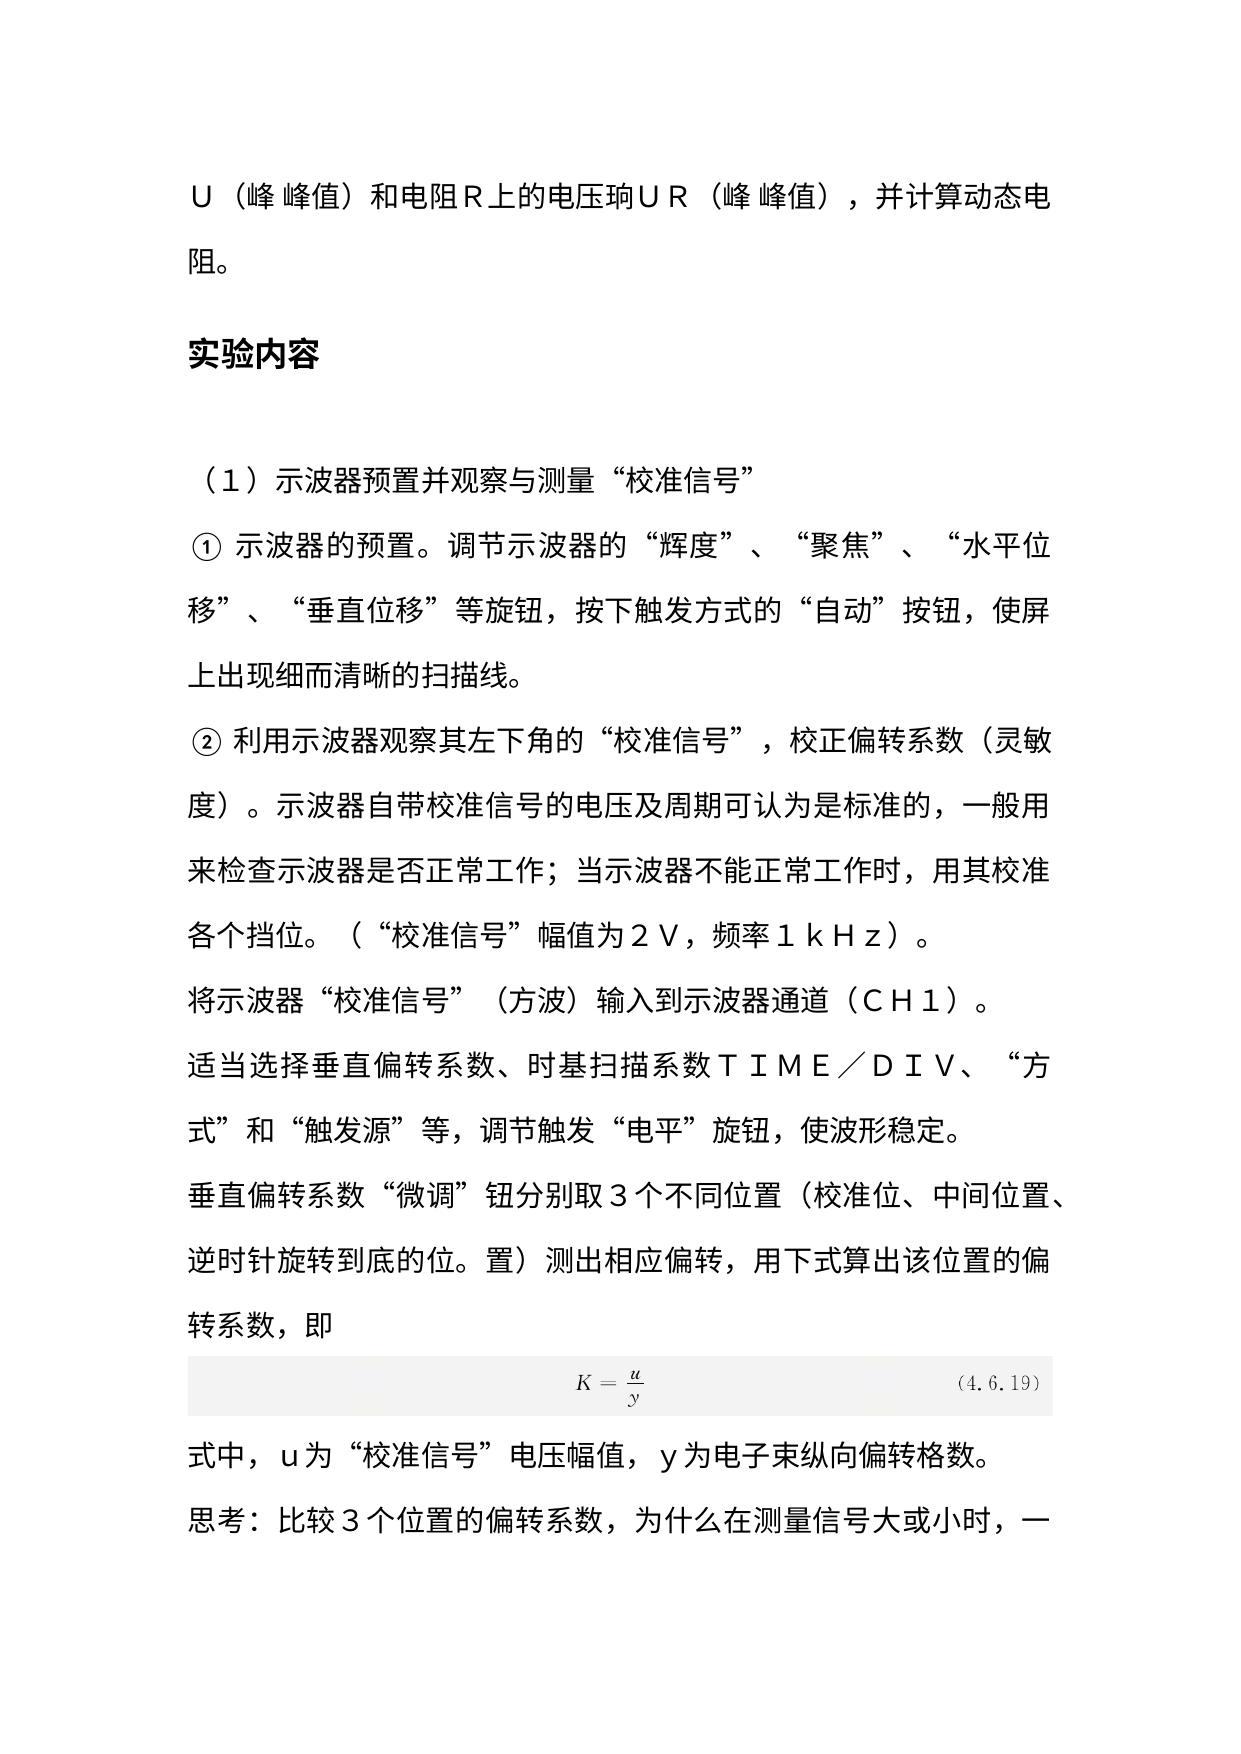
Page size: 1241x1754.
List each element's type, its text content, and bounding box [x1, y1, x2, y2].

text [187, 162, 1053, 292]
text ① 示波器的预置。调节示波器的“辉度”、“聚焦”、“水平位移”、“垂直位移”等旋钮，按下触发方式的“自动”按钮，使屏上出现细而清晰的扫描线。 [187, 511, 1053, 706]
subtitle 实验内容 [187, 319, 1053, 384]
text 式中，ｕ为“校准信号”电压幅值，ｙ为电子束纵向偏转格数。 [187, 1421, 1053, 1486]
text 将示波器“校准信号”（方波）输入到示波器通道（ＣＨ１）。 [187, 966, 1053, 1031]
text 适当选择垂直偏转系数、时基扫描系数ＴＩＭＥ／ＤＩＶ、“方式”和“触发源”等，调节触发“电平”旋钮，使波形稳定。 [187, 1031, 1053, 1161]
picture [187, 1356, 1053, 1416]
text ② 利用示波器观察其左下角的“校准信号”，校正偏转系数（灵敏度）。示波器自带校准信号的电压及周期可认为是标准的，一般用来检查示波器是否正常工作；当示波器不能正常工作时，用其校准各个挡位。（“校准信号”幅值为２Ｖ，频率１ｋＨｚ）。 [187, 706, 1053, 966]
text （１）示波器预置并观察与测量“校准信号” [187, 446, 1053, 511]
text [187, 1486, 1053, 1551]
text 垂直偏转系数“微调”钮分别取３个不同位置（校准位、中间位置、逆时针旋转到底的位。置）测出相应偏转，用下式算出该位置的偏转系数，即 [187, 1161, 1053, 1356]
